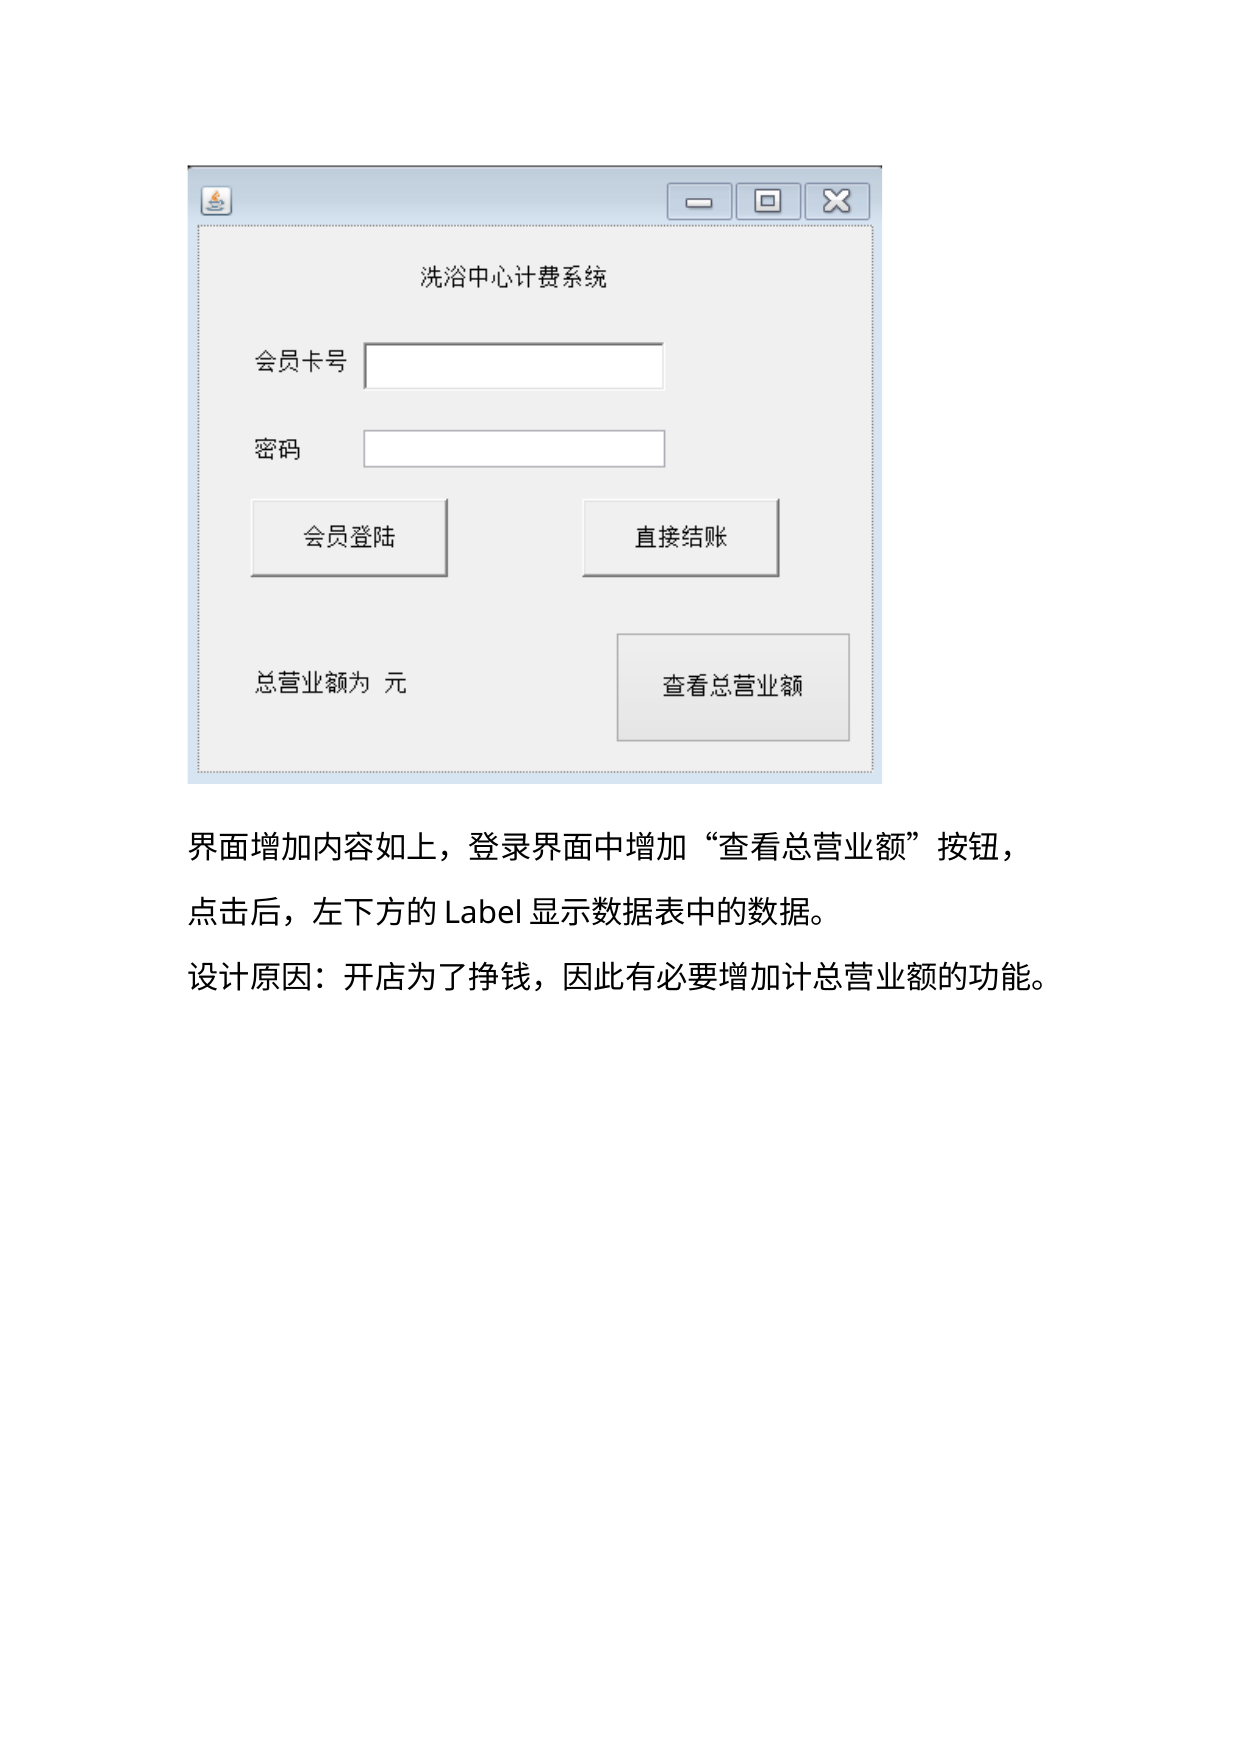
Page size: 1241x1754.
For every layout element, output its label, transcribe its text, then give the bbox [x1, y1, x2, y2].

text 界面增加内容如上，登录界面中增加“查看总营业额”按钮，点击后，左下方的Label显示数据表中的数据。 [187, 812, 1053, 942]
picture [187, 162, 883, 784]
text 设计原因：开店为了挣钱，因此有必要增加计总营业额的功能。 [187, 942, 1053, 1007]
